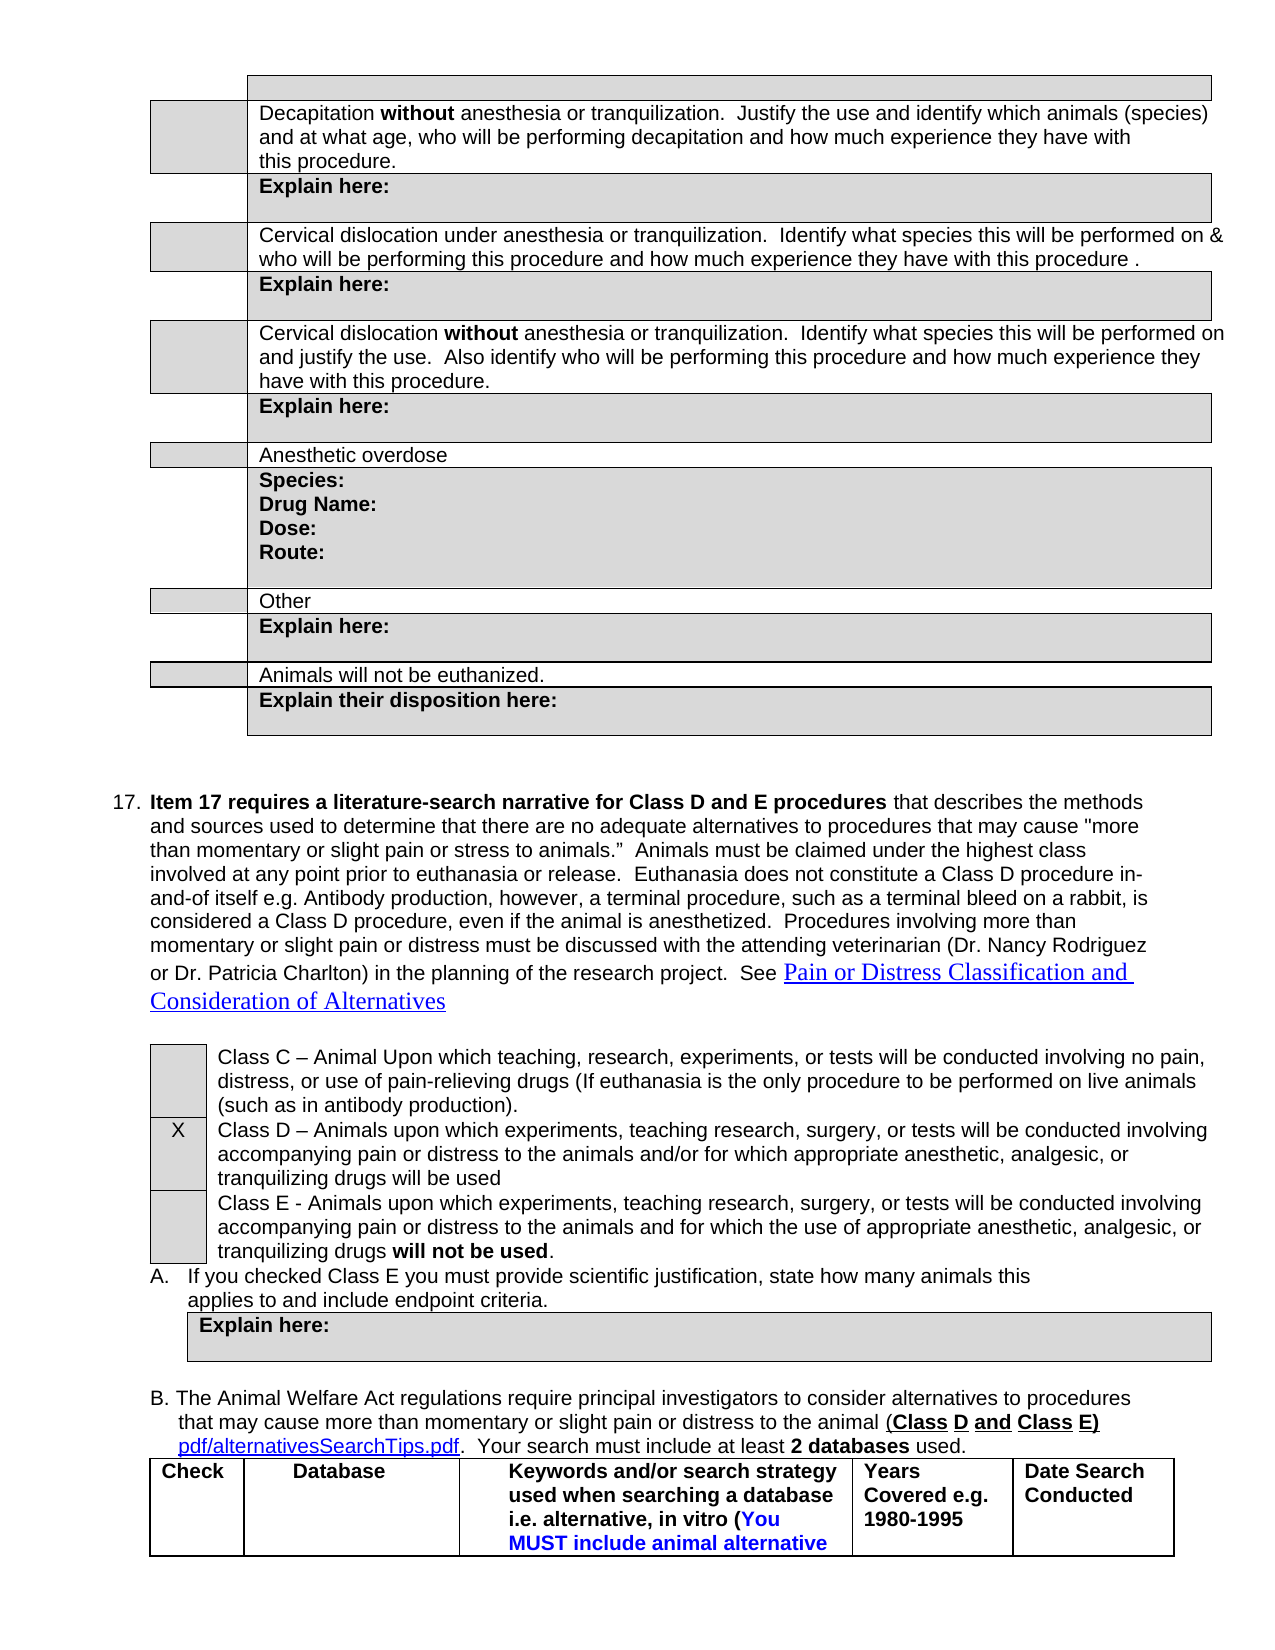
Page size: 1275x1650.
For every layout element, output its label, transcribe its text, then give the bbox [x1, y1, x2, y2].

table_cell Explain their disposition here: [248, 688, 1211, 735]
table_cell [151, 443, 247, 467]
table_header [1014, 1459, 1173, 1555]
table_cell [151, 1191, 206, 1263]
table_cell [248, 76, 1211, 100]
table_cell [151, 589, 247, 612]
table_cell Explain here: [248, 174, 1211, 222]
text applies to and include endpoint criteria. [150, 1288, 1132, 1312]
table_cell Other [248, 588, 1238, 612]
table_cell Cervical dislocation without anesthesia or tranquilization. Identify what species this will be performed on and justify the use. Also identify who will be performing this procedure and how much experience they have with this procedure. [248, 320, 1238, 393]
table_header Explain here: [188, 1313, 1211, 1361]
table_cell [151, 223, 247, 271]
table_header [151, 1045, 206, 1117]
table_cell Explain here: [248, 272, 1211, 320]
table_cell Explain here: [248, 614, 1211, 661]
list If you checked Class E you must provide scientific justification, state how many animals this [150, 1264, 1132, 1288]
table_cell Explain here: [248, 394, 1211, 442]
table_cell [151, 663, 247, 686]
table_cell X [151, 1118, 206, 1190]
table_cell Decapitation without anesthesia or tranquilization. Justify the use and identify which animals (species) and at what age, who will be performing decapitation and how much experience they have with this procedure. [248, 100, 1238, 173]
text 17. Item 17 requires a literature-search narrative for Class D and E procedures that describes the methods and sources used to determine that there are no adequate alternatives to procedures that may cause "more than momentary or slight pain or stress to animals.” Animals must be claimed under the highest class involved at any point prior to euthanasia or release. Euthanasia does not constitute a Class D procedure in-and-of itself e.g. Antibody production, however, a terminal procedure, such as a terminal bleed on a rabbit, is considered a Class D procedure, even if the animal is anesthetized. Procedures involving more than momentary or slight pain or distress must be discussed with the attending veterinarian (Dr. Nancy Rodriguez or Dr. Patricia Charlton) in the planning of the research project. See Pain or Distress Classification and Consideration of Alternatives [112, 789, 1162, 1015]
table_header Check [151, 1459, 243, 1555]
table_cell Class D – Animals upon which experiments, teaching research, surgery, or tests will be conducted involving accompanying pain or distress to the animals and/or for which appropriate anesthetic, analgesic, or tranquilizing drugs will be used [207, 1117, 1238, 1190]
table_cell Cervical dislocation under anesthesia or tranquilization. Identify what species this will be performed on & who will be performing this procedure and how much experience they have with this procedure . [248, 222, 1238, 271]
table_header Database [245, 1459, 459, 1555]
table_cell [151, 321, 247, 393]
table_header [460, 1459, 852, 1555]
table_cell Anesthetic overdose [248, 442, 1238, 467]
table_header Class C – Animal Upon which teaching, research, experiments, or tests will be conducted involving no pain, distress, or use of pain-relieving drugs (If euthanasia is the only procedure to be performed on live animals (such as in antibody production). [207, 1044, 1238, 1117]
table_cell Class E - Animals upon which experiments, teaching research, surgery, or tests will be conducted involving accompanying pain or distress to the animals and for which the use of appropriate anesthetic, analgesic, or tranquilizing drugs will not be used. [207, 1190, 1238, 1263]
table_cell Species: Drug Name: Dose: Route: [248, 468, 1211, 587]
text B. The Animal Welfare Act regulations require principal investigators to consider alternatives to procedures that may cause more than momentary or slight pain or distress to the animal (Class D and Class E) pdf/alternativesSearchTips.pdf. Your search must include at least 2 databases used. [150, 1386, 1162, 1457]
table_cell Animals will not be euthanized. [248, 661, 1238, 686]
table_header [853, 1459, 1012, 1555]
table_cell [151, 101, 247, 173]
